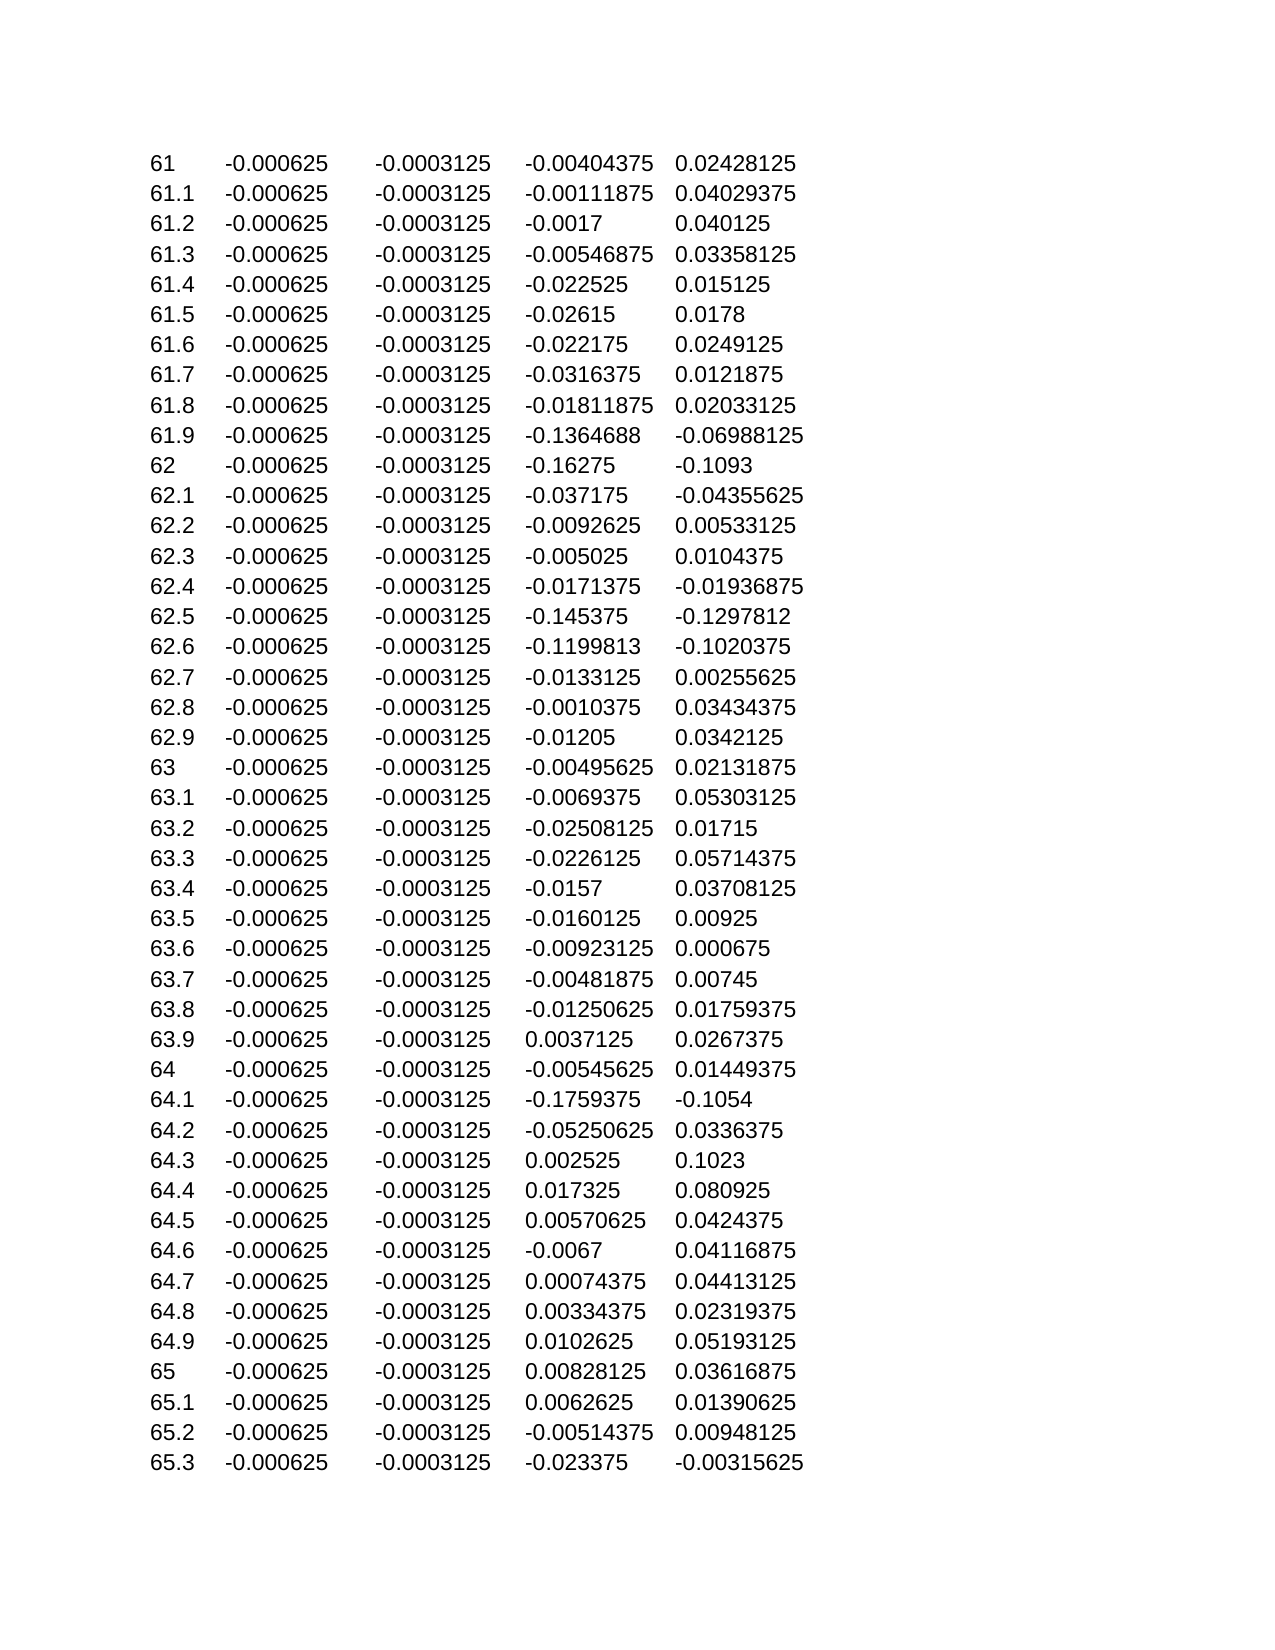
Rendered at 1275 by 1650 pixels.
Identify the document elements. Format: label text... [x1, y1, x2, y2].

text 61.7 -0.000625 -0.0003125 -0.0316375 0.0121875 [150, 361, 1125, 388]
text 61.5 -0.000625 -0.0003125 -0.02615 0.0178 [150, 301, 1125, 327]
text 63 -0.000625 -0.0003125 -0.00495625 0.02131875 [150, 754, 1125, 781]
text 62.7 -0.000625 -0.0003125 -0.0133125 0.00255625 [150, 663, 1125, 690]
text 64.5 -0.000625 -0.0003125 0.00570625 0.0424375 [150, 1207, 1125, 1234]
text 64.9 -0.000625 -0.0003125 0.0102625 0.05193125 [150, 1328, 1125, 1354]
text 62.4 -0.000625 -0.0003125 -0.0171375 -0.01936875 [150, 573, 1125, 599]
text 63.2 -0.000625 -0.0003125 -0.02508125 0.01715 [150, 814, 1125, 841]
text 63.9 -0.000625 -0.0003125 0.0037125 0.0267375 [150, 1026, 1125, 1052]
text 64.2 -0.000625 -0.0003125 -0.05250625 0.0336375 [150, 1117, 1125, 1143]
text 64.4 -0.000625 -0.0003125 0.017325 0.080925 [150, 1177, 1125, 1203]
text 64.7 -0.000625 -0.0003125 0.00074375 0.04413125 [150, 1268, 1125, 1294]
text 62.2 -0.000625 -0.0003125 -0.0092625 0.00533125 [150, 512, 1125, 539]
text 63.4 -0.000625 -0.0003125 -0.0157 0.03708125 [150, 875, 1125, 901]
text 62 -0.000625 -0.0003125 -0.16275 -0.1093 [150, 452, 1125, 478]
text 61.8 -0.000625 -0.0003125 -0.01811875 0.02033125 [150, 392, 1125, 418]
text 62.3 -0.000625 -0.0003125 -0.005025 0.0104375 [150, 543, 1125, 569]
text 62.5 -0.000625 -0.0003125 -0.145375 -0.1297812 [150, 603, 1125, 629]
text 63.5 -0.000625 -0.0003125 -0.0160125 0.00925 [150, 905, 1125, 932]
text 61.4 -0.000625 -0.0003125 -0.022525 0.015125 [150, 271, 1125, 297]
text 64 -0.000625 -0.0003125 -0.00545625 0.01449375 [150, 1056, 1125, 1083]
text 64.1 -0.000625 -0.0003125 -0.1759375 -0.1054 [150, 1086, 1125, 1113]
text 61.2 -0.000625 -0.0003125 -0.0017 0.040125 [150, 210, 1125, 237]
text 62.9 -0.000625 -0.0003125 -0.01205 0.0342125 [150, 724, 1125, 750]
text 64.8 -0.000625 -0.0003125 0.00334375 0.02319375 [150, 1298, 1125, 1324]
text 61.9 -0.000625 -0.0003125 -0.1364688 -0.06988125 [150, 422, 1125, 448]
text 63.7 -0.000625 -0.0003125 -0.00481875 0.00745 [150, 966, 1125, 992]
text 65.2 -0.000625 -0.0003125 -0.00514375 0.00948125 [150, 1419, 1125, 1445]
text 62.8 -0.000625 -0.0003125 -0.0010375 0.03434375 [150, 694, 1125, 720]
text 63.8 -0.000625 -0.0003125 -0.01250625 0.01759375 [150, 996, 1125, 1022]
text 63.3 -0.000625 -0.0003125 -0.0226125 0.05714375 [150, 845, 1125, 871]
text 61.3 -0.000625 -0.0003125 -0.00546875 0.03358125 [150, 241, 1125, 267]
text 62.6 -0.000625 -0.0003125 -0.1199813 -0.1020375 [150, 633, 1125, 660]
text 63.1 -0.000625 -0.0003125 -0.0069375 0.05303125 [150, 784, 1125, 811]
text 62.1 -0.000625 -0.0003125 -0.037175 -0.04355625 [150, 482, 1125, 509]
text 65.3 -0.000625 -0.0003125 -0.023375 -0.00315625 [150, 1449, 1125, 1475]
text 64.6 -0.000625 -0.0003125 -0.0067 0.04116875 [150, 1237, 1125, 1264]
text 65.1 -0.000625 -0.0003125 0.0062625 0.01390625 [150, 1388, 1125, 1415]
text 61 -0.000625 -0.0003125 -0.00404375 0.02428125 [150, 150, 1125, 176]
text 64.3 -0.000625 -0.0003125 0.002525 0.1023 [150, 1147, 1125, 1173]
text 61.1 -0.000625 -0.0003125 -0.00111875 0.04029375 [150, 180, 1125, 207]
text 61.6 -0.000625 -0.0003125 -0.022175 0.0249125 [150, 331, 1125, 358]
text 65 -0.000625 -0.0003125 0.00828125 0.03616875 [150, 1358, 1125, 1385]
text 63.6 -0.000625 -0.0003125 -0.00923125 0.000675 [150, 935, 1125, 962]
